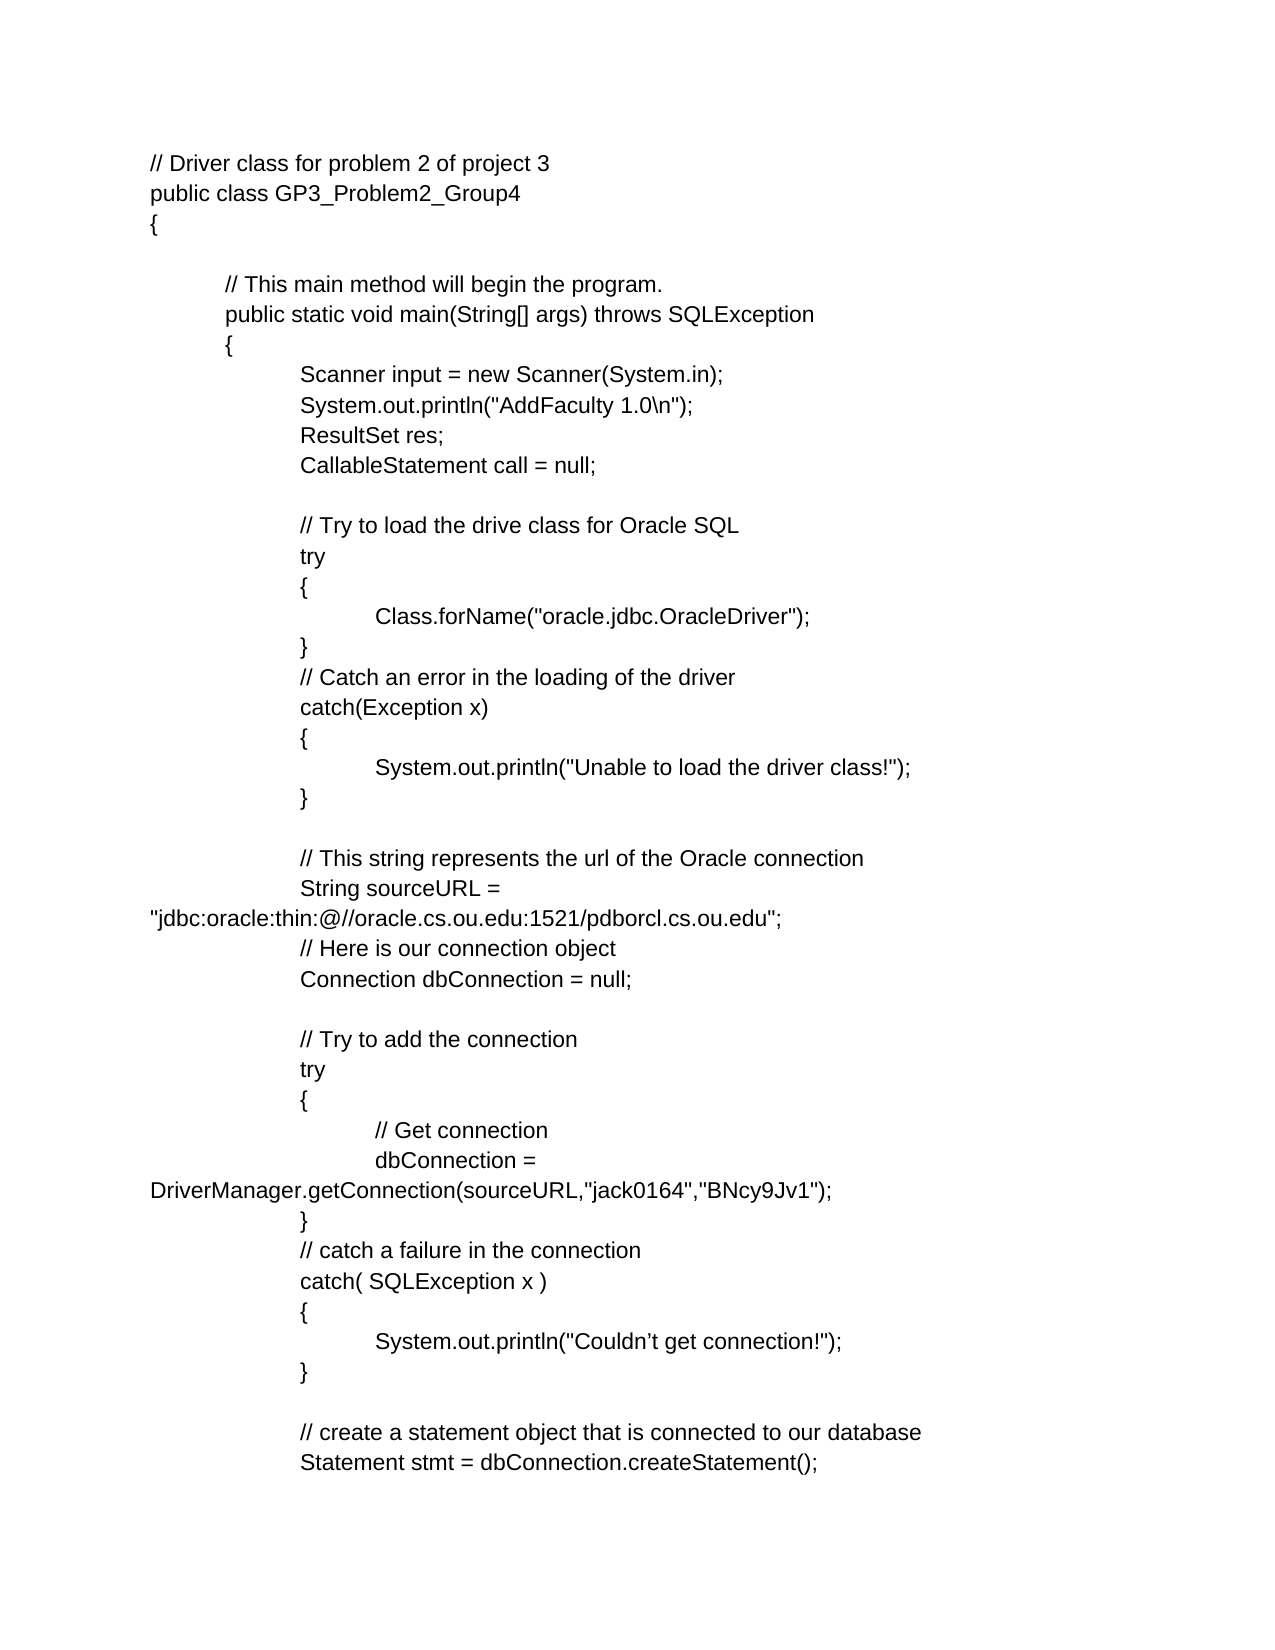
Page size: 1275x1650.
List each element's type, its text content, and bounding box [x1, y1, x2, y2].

text // Catch an error in the loading of the driver [150, 663, 1125, 690]
text // create a statement object that is connected to our database [150, 1419, 1125, 1445]
text // Here is our connection object [150, 935, 1125, 962]
text try [150, 543, 1125, 569]
text // This string represents the url of the Oracle connection [150, 845, 1125, 871]
text { [150, 1086, 1125, 1113]
text } [150, 1207, 1125, 1234]
text public static void main(String[] args) throws SQLException [150, 301, 1125, 327]
text // Try to load the drive class for Oracle SQL [150, 512, 1125, 539]
text try [150, 1056, 1125, 1083]
text { [150, 573, 1125, 599]
text Class.forName("oracle.jdbc.OracleDriver"); [150, 603, 1125, 629]
text catch(Exception x) [150, 694, 1125, 720]
text System.out.println("Unable to load the driver class!"); [150, 754, 1125, 781]
text // Try to add the connection [150, 1026, 1125, 1052]
text } [150, 1358, 1125, 1385]
text String sourceURL = "jdbc:oracle:thin:@//oracle.cs.ou.edu:1521/pdborcl.cs.ou.edu"; [150, 875, 1125, 932]
text } [150, 633, 1125, 660]
text dbConnection = DriverManager.getConnection(sourceURL,"jack0164","BNcy9Jv1"); [150, 1147, 1125, 1203]
text // Get connection [150, 1117, 1125, 1143]
text System.out.println("Couldn’t get connection!"); [150, 1328, 1125, 1354]
text CallableStatement call = null; [150, 452, 1125, 478]
text // This main method will begin the program. [150, 271, 1125, 297]
text Connection dbConnection = null; [150, 966, 1125, 992]
text { [150, 724, 1125, 750]
text { [150, 210, 1125, 237]
text { [150, 331, 1125, 358]
text { [150, 1298, 1125, 1324]
text // catch a failure in the connection [150, 1237, 1125, 1264]
text catch( SQLException x ) [150, 1268, 1125, 1294]
text } [150, 784, 1125, 811]
text // Driver class for problem 2 of project 3 [150, 150, 1125, 176]
text Statement stmt = dbConnection.createStatement(); [150, 1449, 1125, 1475]
text public class GP3_Problem2_Group4 [150, 180, 1125, 207]
text System.out.println("AddFaculty 1.0\n"); [150, 392, 1125, 418]
text ResultSet res; [150, 422, 1125, 448]
text Scanner input = new Scanner(System.in); [150, 361, 1125, 388]
